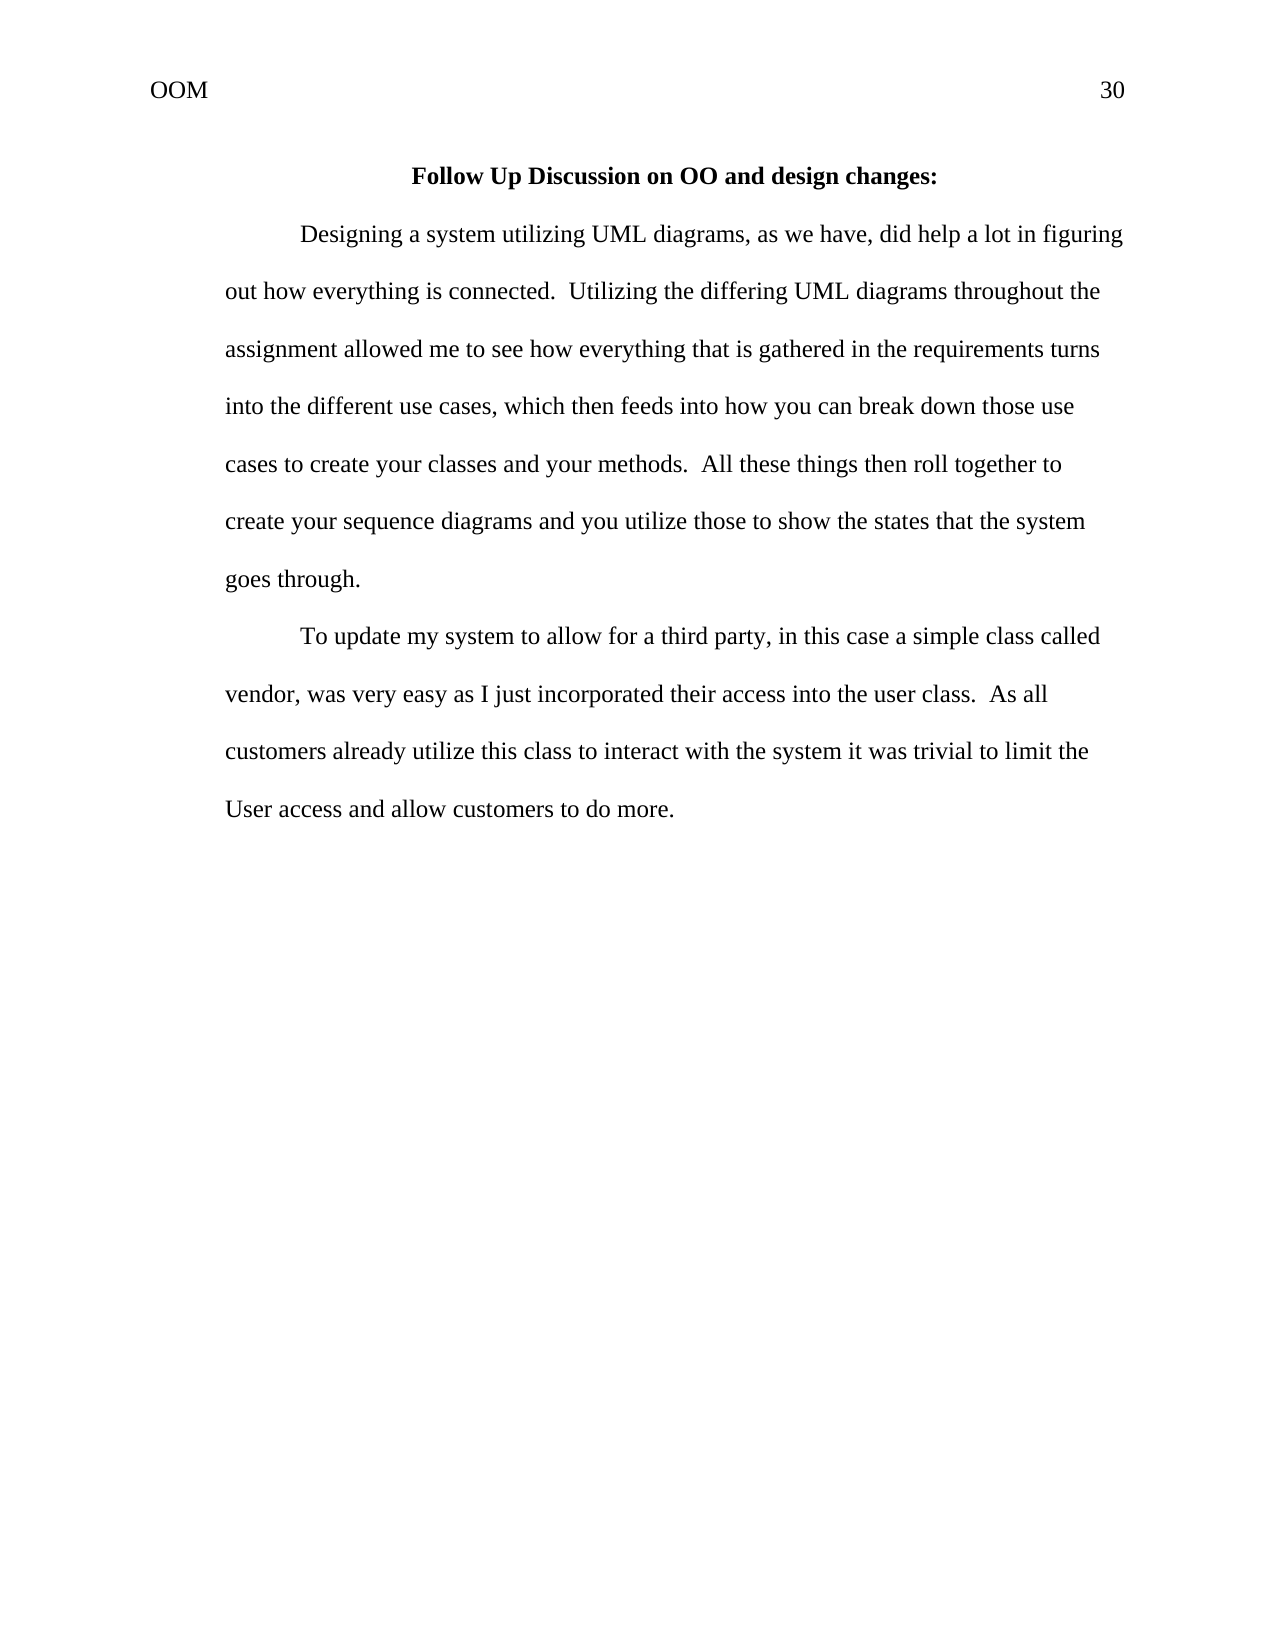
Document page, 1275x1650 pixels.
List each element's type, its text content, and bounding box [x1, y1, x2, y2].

text Designing a system utilizing UML diagrams, as we have, did help a lot in figuring out how everything is connected. Utilizing the differing UML diagrams throughout the assignment allowed me to see how everything that is gathered in the requirements turns into the different use cases, which then feeds into how you can break down those use cases to create your classes and your methods. All these things then roll together to create your sequence diagrams and you utilize those to show the states that the system goes through. [225, 219, 1125, 592]
subtitle Follow Up Discussion on OO and design changes: [150, 161, 1125, 190]
text To update my system to allow for a third party, in this case a simple class called vendor, was very easy as I just incorporated their access into the user class. As all customers already utilize this class to interact with the system it was trivial to limit the User access and allow customers to do more. [225, 621, 1125, 822]
